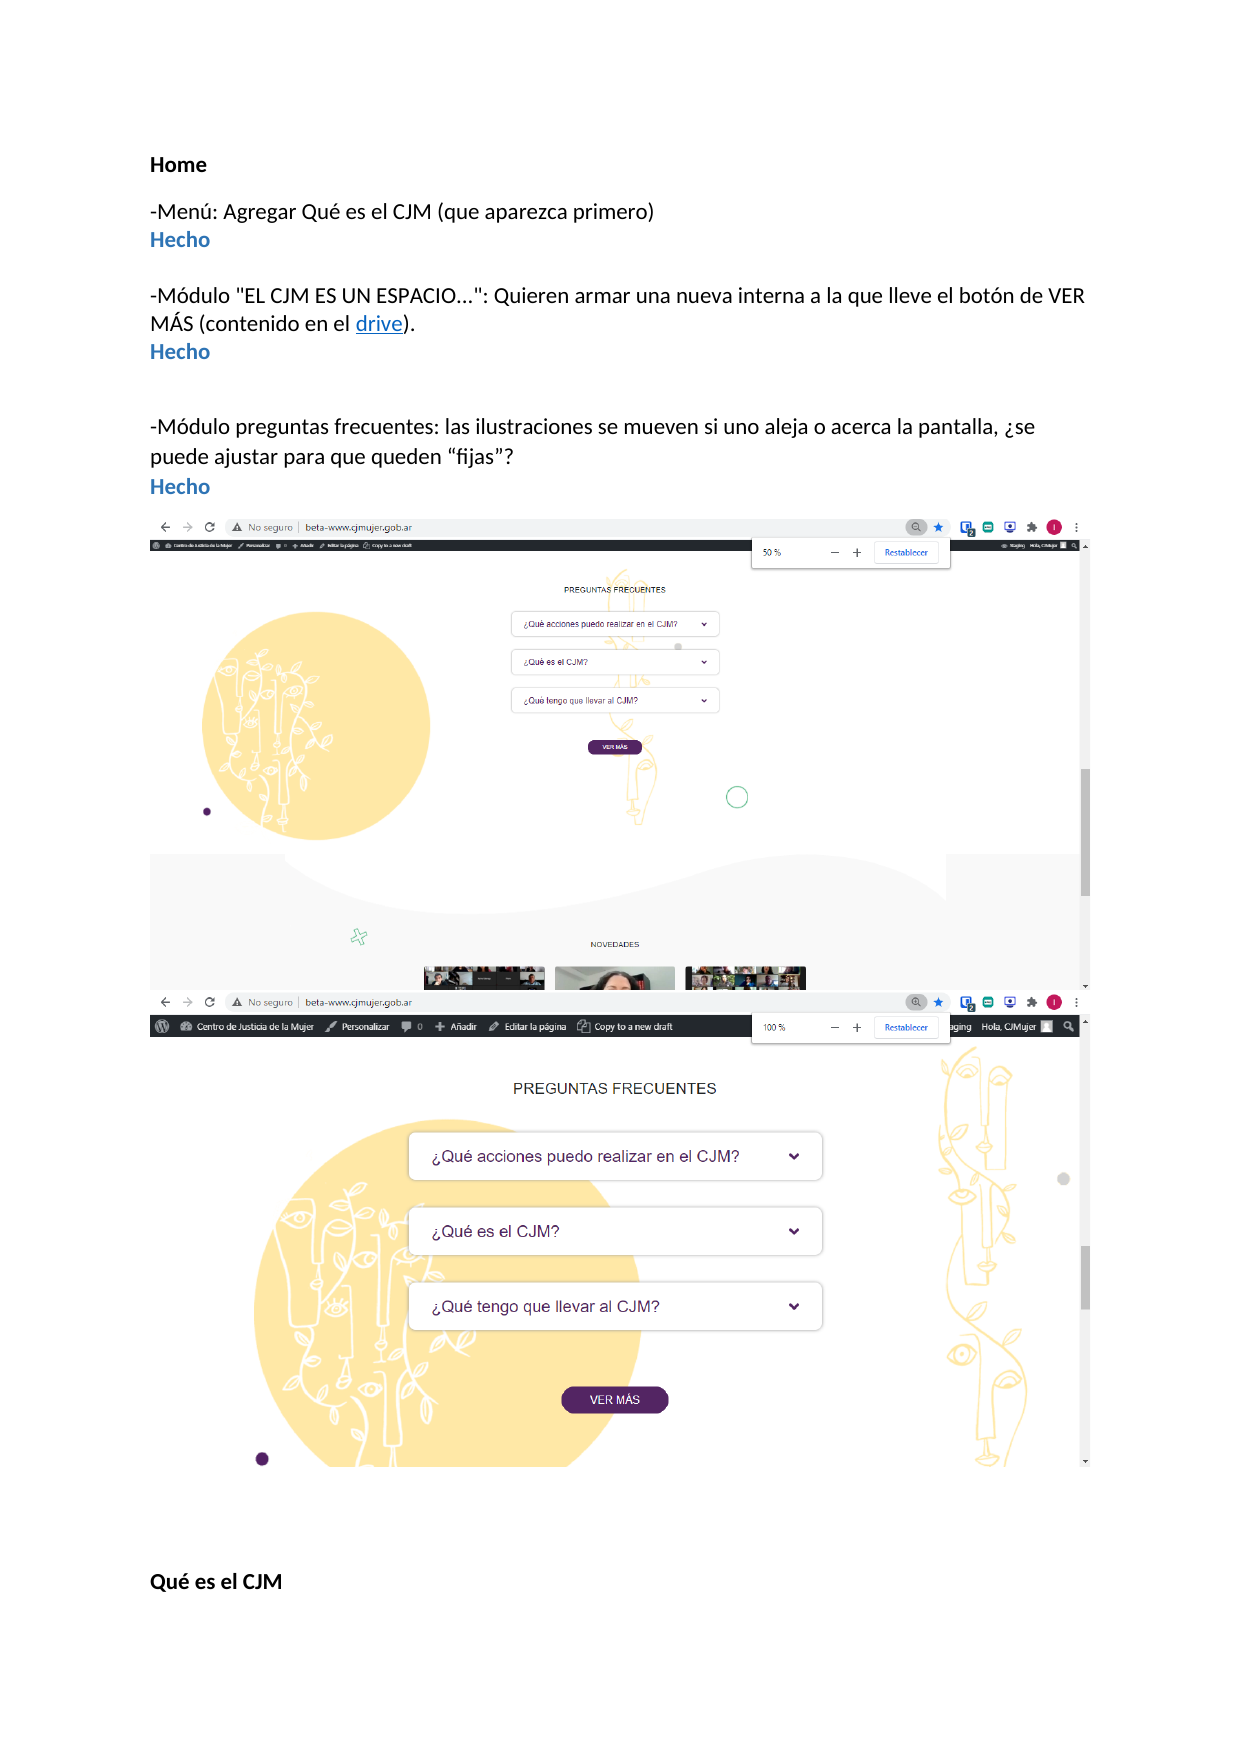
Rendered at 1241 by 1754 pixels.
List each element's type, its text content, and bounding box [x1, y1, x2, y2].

picture [150, 992, 1091, 1467]
picture [150, 519, 1091, 990]
text -Módulo "EL CJM ES UN ESPACIO...": Quieren armar una nueva interna a la que lleve el botón de VER MÁS (contenido en el drive). Hecho [150, 281, 1090, 365]
text -Menú: Agregar Qué es el CJM (que aparezca primero) Hecho [150, 197, 1090, 253]
text -Módulo preguntas frecuentes: las ilustraciones se mueven si uno aleja o acerca la pantalla, ¿se puede ajustar para que queden “fijas”? Hecho [150, 412, 1090, 500]
text Qué es el CJM [150, 1567, 1090, 1595]
text Home [150, 150, 1090, 178]
